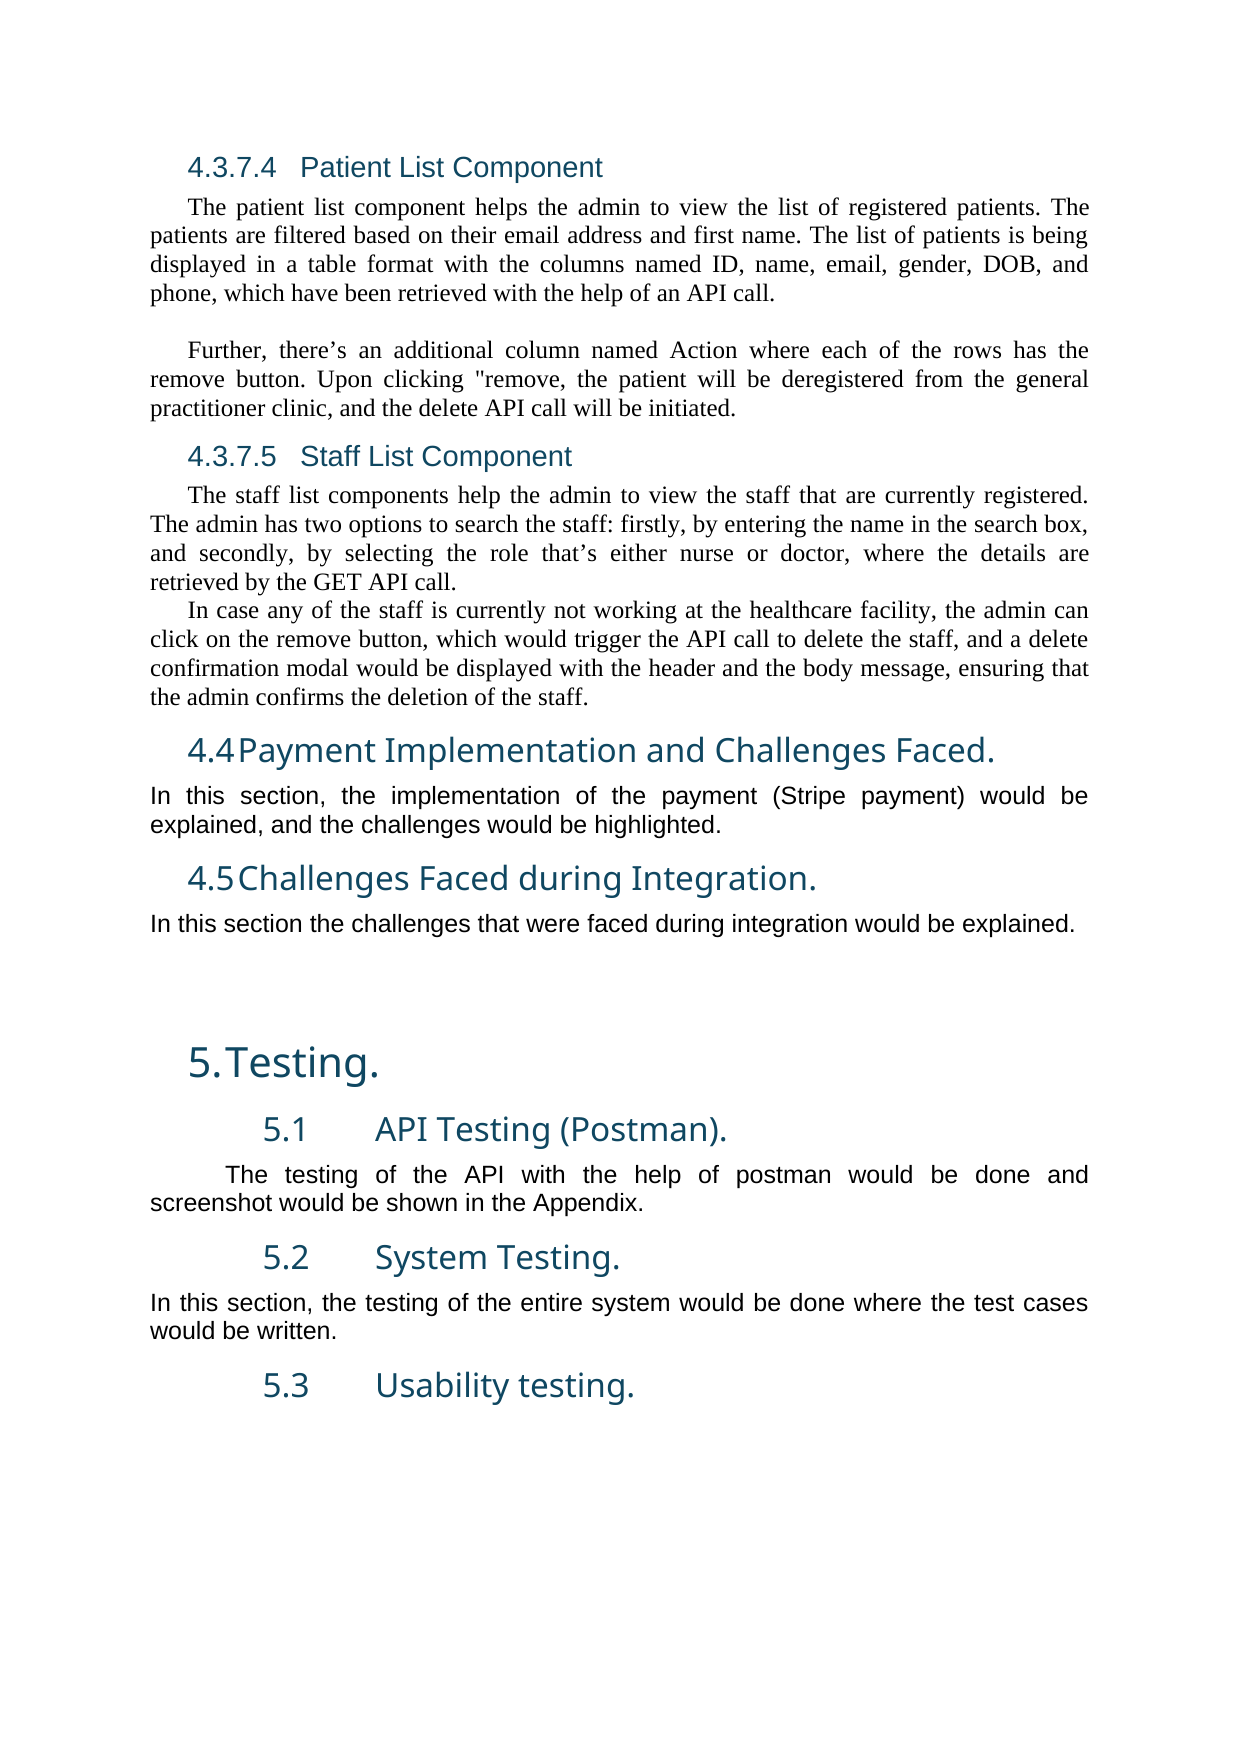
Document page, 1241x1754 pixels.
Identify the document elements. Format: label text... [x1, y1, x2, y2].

subtitle Challenges Faced during Integration. [187, 855, 1090, 900]
text In this section, the implementation of the payment (Stripe payment) would be explained, and the challenges would be highlighted. [150, 781, 1090, 838]
subtitle API Testing (Postman). [262, 1106, 1090, 1151]
text The testing of the API with the help of postman would be done and screenshot would be shown in the Appendix. [150, 1160, 1090, 1217]
text The staff list components help the admin to view the staff that are currently registered. The admin has two options to search the staff: firstly, by entering the name in the search box, and secondly, by selecting the role that’s either nurse or doctor, where the details are retrieved by the GET API call. [150, 480, 1090, 595]
text In this section the challenges that were faced during integration would be explained. [150, 909, 1090, 937]
subtitle Payment Implementation and Challenges Faced. [187, 727, 1090, 772]
subtitle System Testing. [262, 1234, 1090, 1279]
text Further, there’s an additional column named Action where each of the rows has the remove button. Upon clicking "remove, the patient will be deregistered from the general practitioner clinic, and the delete API call will be initiated. [150, 336, 1090, 422]
text In case any of the staff is currently not working at the healthcare facility, the admin can click on the remove button, which would trigger the API call to delete the staff, and a delete confirmation modal would be displayed with the header and the body message, ensuring that the admin confirms the deletion of the staff. [150, 595, 1090, 710]
subtitle Staff List Component [187, 438, 1090, 472]
text The patient list component helps the admin to view the list of registered patients. The patients are filtered based on their email address and first name. The list of patients is being displayed in a table format with the columns named ID, name, email, gender, DOB, and phone, which have been retrieved with the help of an API call. [150, 192, 1090, 307]
subtitle Usability testing. [262, 1362, 1090, 1407]
subtitle Testing. [187, 1032, 1090, 1089]
text In this section, the testing of the entire system would be done where the test cases would be written. [150, 1288, 1090, 1345]
subtitle Patient List Component [187, 150, 1090, 183]
